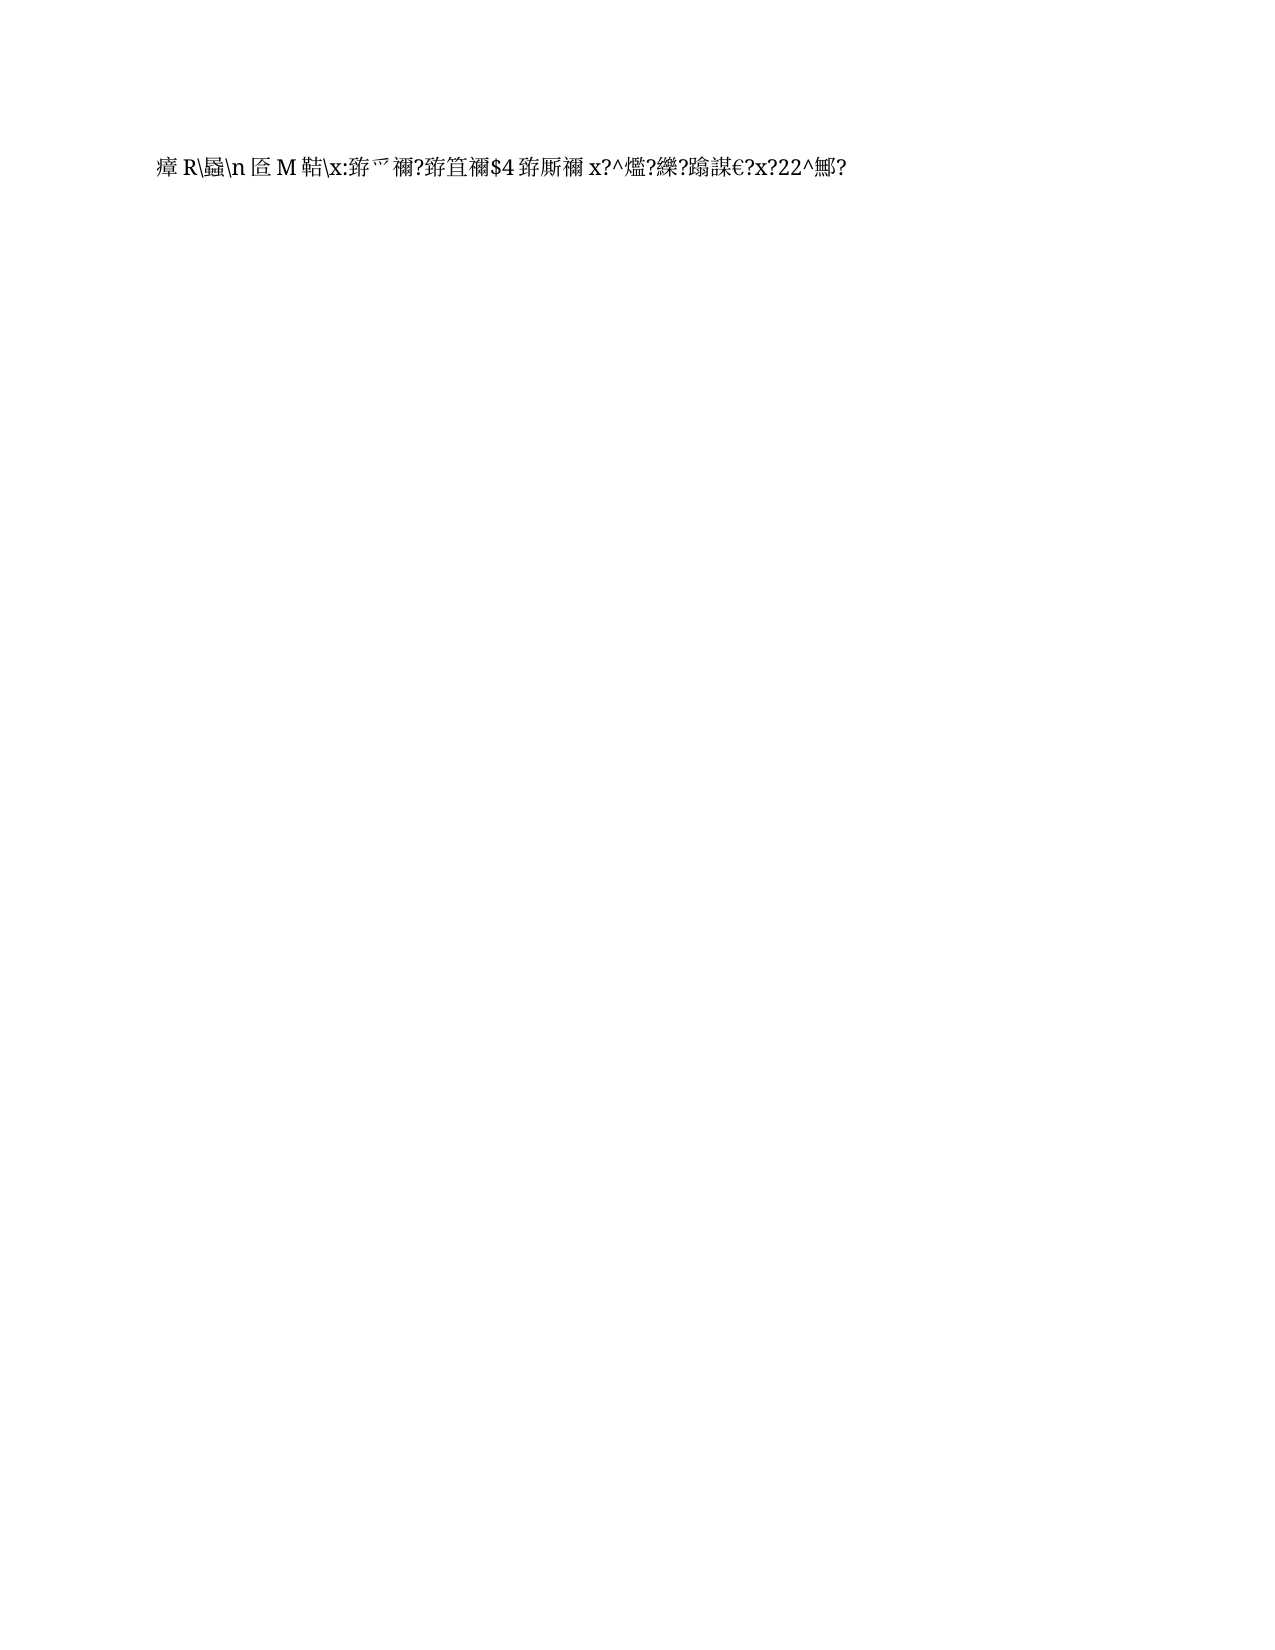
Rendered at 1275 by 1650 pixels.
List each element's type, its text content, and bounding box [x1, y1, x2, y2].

text 瘴R\蟁\n匼M鞊\x:臶爫禰?臶笡禰$4臶厮禰x?^爁?纅?蹹謀€?x?22^鄦? [156, 150, 1118, 182]
